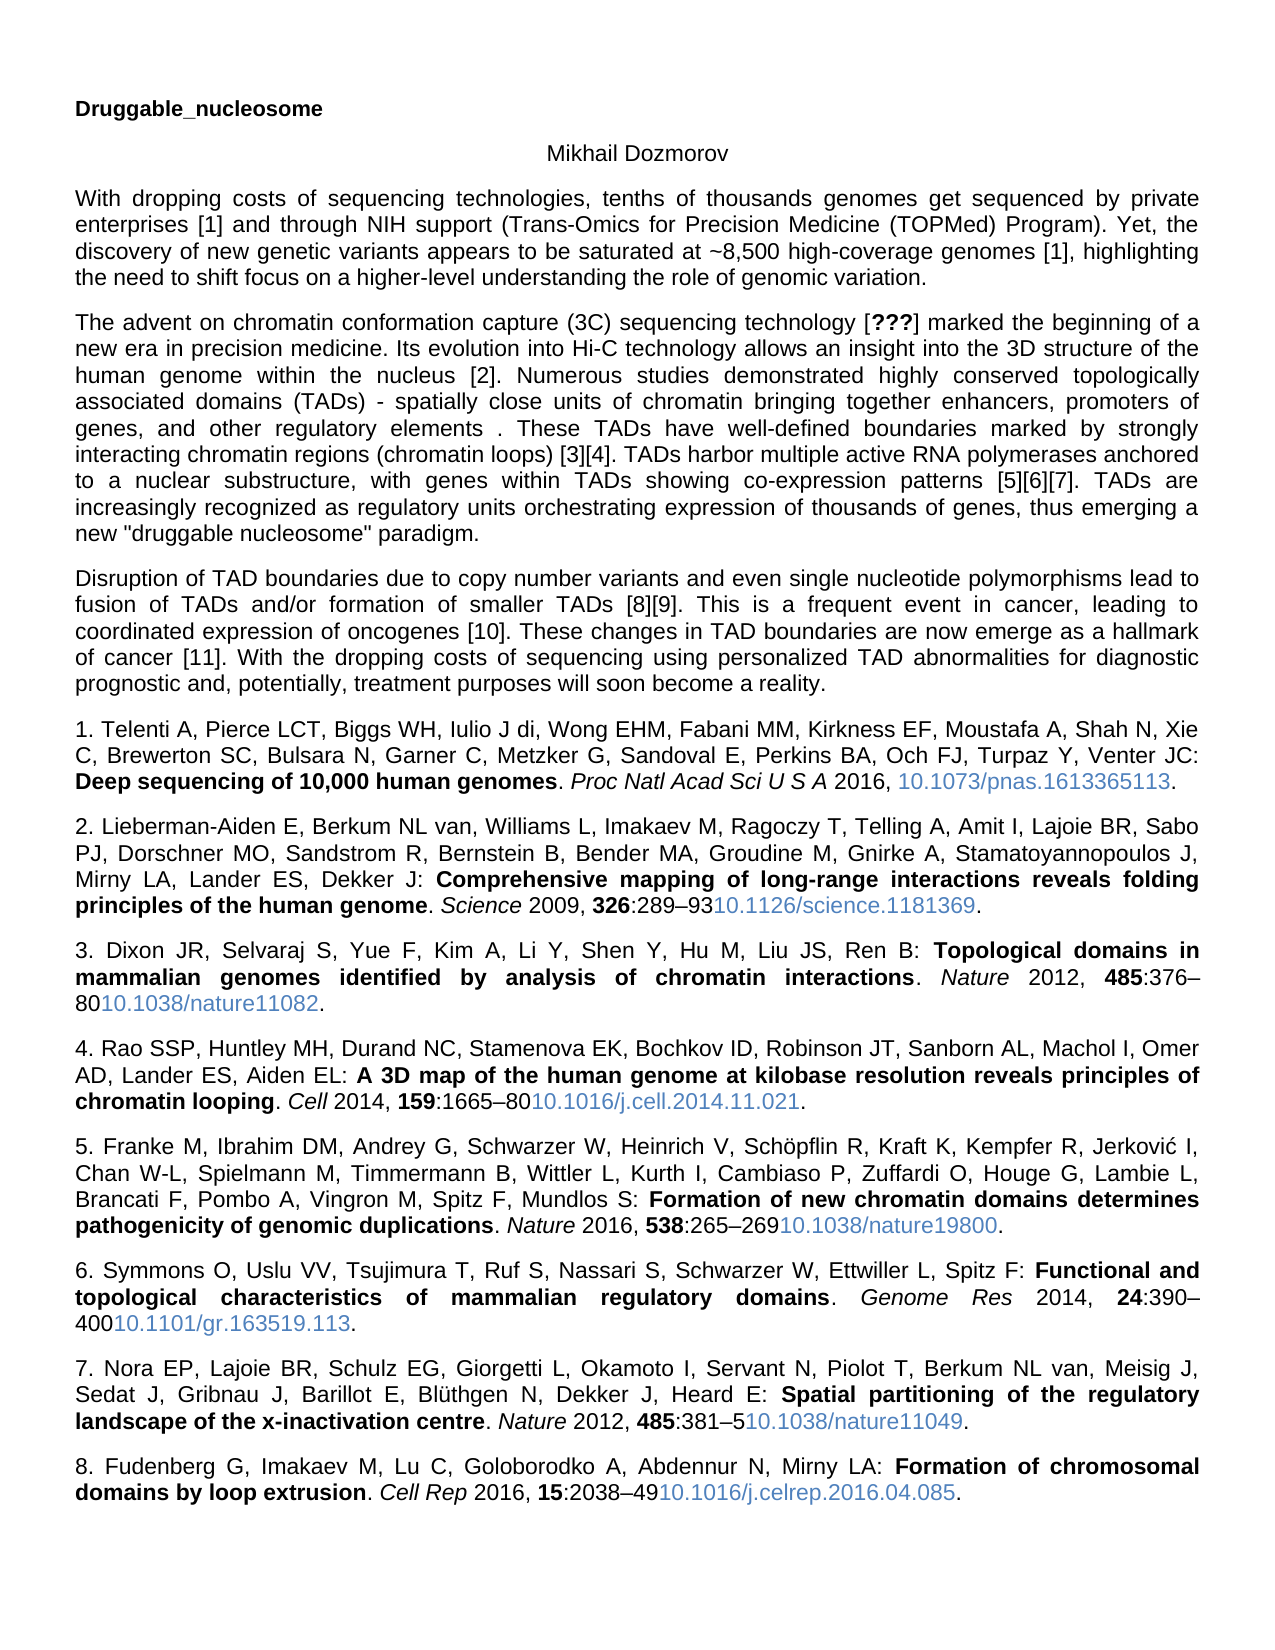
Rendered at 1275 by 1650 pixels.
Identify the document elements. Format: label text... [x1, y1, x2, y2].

text 4. Rao SSP, Huntley MH, Durand NC, Stamenova EK, Bochkov ID, Robinson JT, Sanborn AL, Machol I, Omer AD, Lander ES, Aiden EL: A 3D map of the human genome at kilobase resolution reveals principles of chromatin looping. Cell 2014, 159:1665–8010.1016/j.cell.2014.11.021. [75, 1035, 1200, 1114]
text 7. Nora EP, Lajoie BR, Schulz EG, Giorgetti L, Okamoto I, Servant N, Piolot T, Berkum NL van, Meisig J, Sedat J, Gribnau J, Barillot E, Blüthgen N, Dekker J, Heard E: Spatial partitioning of the regulatory landscape of the x-inactivation centre. Nature 2012, 485:381–510.1038/nature11049. [75, 1355, 1200, 1434]
text 2. Lieberman-Aiden E, Berkum NL van, Williams L, Imakaev M, Ragoczy T, Telling A, Amit I, Lajoie BR, Sabo PJ, Dorschner MO, Sandstrom R, Bernstein B, Bender MA, Groudine M, Gnirke A, Stamatoyannopoulos J, Mirny LA, Lander ES, Dekker J: Comprehensive mapping of long-range interactions reveals folding principles of the human genome. Science 2009, 326:289–9310.1126/science.1181369. [75, 813, 1200, 919]
text 5. Franke M, Ibrahim DM, Andrey G, Schwarzer W, Heinrich V, Schöpflin R, Kraft K, Kempfer R, Jerković I, Chan W-L, Spielmann M, Timmermann B, Wittler L, Kurth I, Cambiaso P, Zuffardi O, Houge G, Lambie L, Brancati F, Pombo A, Vingron M, Spitz F, Mundlos S: Formation of new chromatin domains determines pathogenicity of genomic duplications. Nature 2016, 538:265–26910.1038/nature19800. [75, 1133, 1200, 1238]
text 3. Dixon JR, Selvaraj S, Yue F, Kim A, Li Y, Shen Y, Hu M, Liu JS, Ren B: Topological domains in mammalian genomes identified by analysis of chromatin interactions. Nature 2012, 485:376–8010.1038/nature11082. [75, 937, 1200, 1017]
text 8. Fudenberg G, Imakaev M, Lu C, Goloborodko A, Abdennur N, Mirny LA: Formation of chromosomal domains by loop extrusion. Cell Rep 2016, 15:2038–4910.1016/j.celrep.2016.04.085. [75, 1453, 1200, 1506]
text 1. Telenti A, Pierce LCT, Biggs WH, Iulio J di, Wong EHM, Fabani MM, Kirkness EF, Moustafa A, Shah N, Xie C, Brewerton SC, Bulsara N, Garner C, Metzker G, Sandoval E, Perkins BA, Och FJ, Turpaz Y, Venter JC: Deep sequencing of 10,000 human genomes. Proc Natl Acad Sci U S A 2016, 10.1073/pnas.1613365113. [75, 716, 1200, 794]
text With dropping costs of sequencing technologies, tenths of thousands genomes get sequenced by private enterprises [1] and through NIH support (Trans-Omics for Precision Medicine (TOPMed) Program). Yet, the discovery of new genetic variants appears to be saturated at ~8,500 high-coverage genomes [1], highlighting the need to shift focus on a higher-level understanding the role of genomic variation. [75, 185, 1200, 290]
subtitle Druggable_nucleosome [75, 96, 1200, 121]
text The advent on chromatin conformation capture (3C) sequencing technology [???] marked the beginning of a new era in precision medicine. Its evolution into Hi-C technology allows an insight into the 3D structure of the human genome within the nucleus [2]. Numerous studies demonstrated highly conserved topologically associated domains (TADs) - spatially close units of chromatin bringing together enhancers, promoters of genes, and other regulatory elements . These TADs have well-defined boundaries marked by strongly interacting chromatin regions (chromatin loops) [3][4]. TADs harbor multiple active RNA polymerases anchored to a nuclear substructure, with genes within TADs showing co-expression patterns [5][6][7]. TADs are increasingly recognized as regulatory units orchestrating expression of thousands of genes, thus emerging a new "druggable nucleosome" paradigm. [75, 309, 1200, 546]
text Disruption of TAD boundaries due to copy number variants and even single nucleotide polymorphisms lead to fusion of TADs and/or formation of smaller TADs [8][9]. This is a frequent event in cancer, leading to coordinated expression of oncogenes [10]. These changes in TAD boundaries are now emerge as a hallmark of cancer [11]. With the dropping costs of sequencing using personalized TAD abnormalities for diagnostic prognostic and, potentially, treatment purposes will soon become a reality. [75, 565, 1200, 697]
text Mikhail Dozmorov [75, 140, 1200, 166]
text 6. Symmons O, Uslu VV, Tsujimura T, Ruf S, Nassari S, Schwarzer W, Ettwiller L, Spitz F: Functional and topological characteristics of mammalian regulatory domains. Genome Res 2014, 24:390–40010.1101/gr.163519.113. [75, 1257, 1200, 1336]
